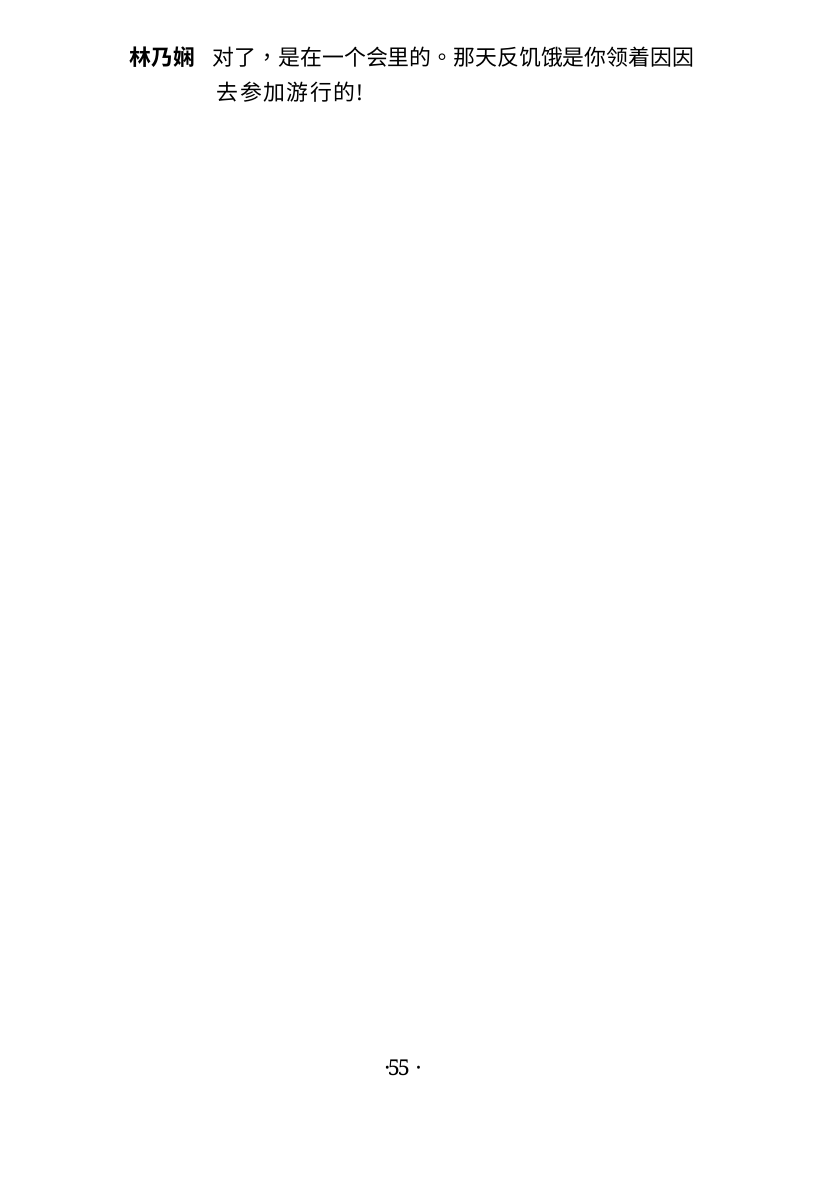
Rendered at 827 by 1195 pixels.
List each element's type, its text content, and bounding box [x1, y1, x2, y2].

text 林乃娴 对了，是在一个会里的。那天反饥饿是你领着因因 去参加游行的! [129, 42, 700, 106]
